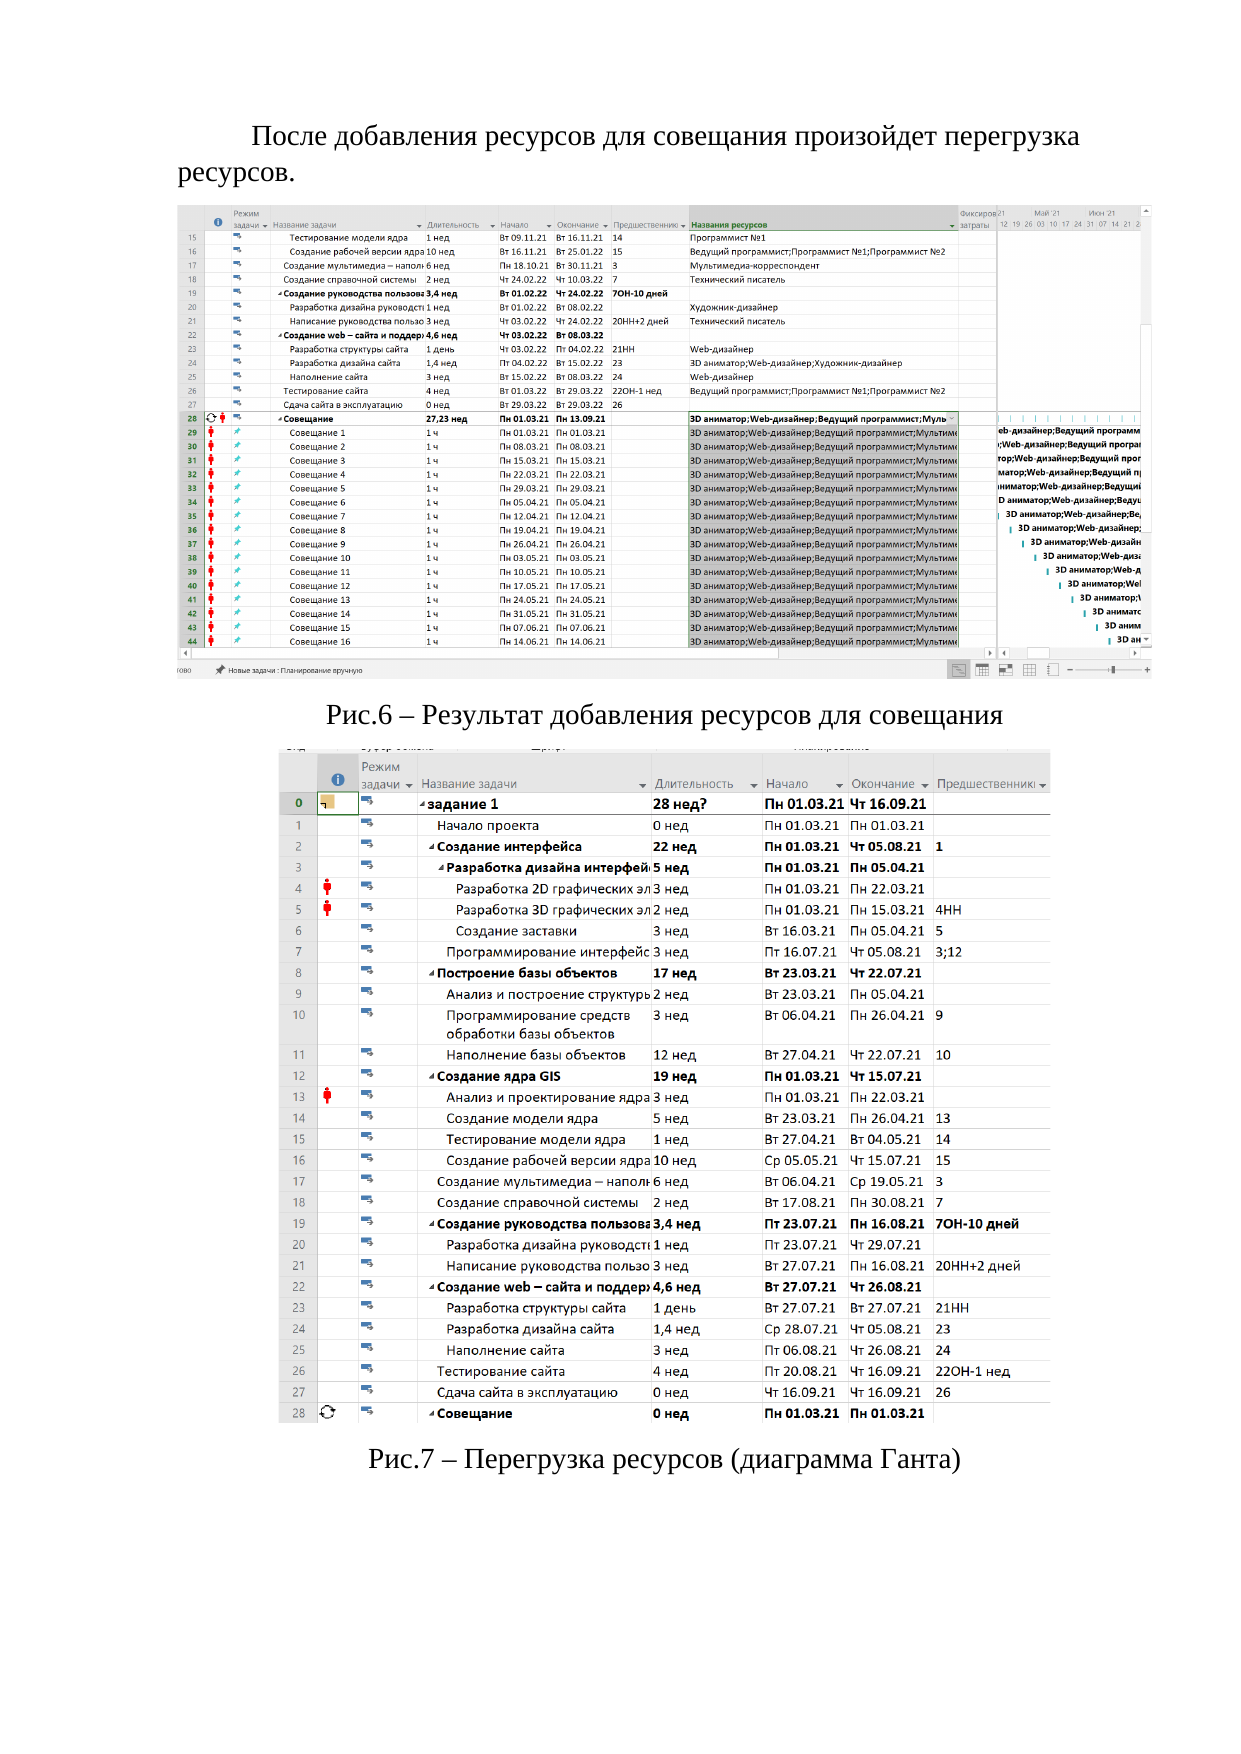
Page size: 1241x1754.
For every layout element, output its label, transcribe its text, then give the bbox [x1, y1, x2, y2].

text Рис.6 – Результат добавления ресурсов для совещания [177, 697, 1152, 731]
picture [278, 749, 1051, 1423]
picture [177, 205, 1152, 679]
text После добавления ресурсов для совещания произойдет перегрузка ресурсов. [177, 118, 1152, 187]
text Рис.7 – Перегрузка ресурсов (диаграмма Ганта) [177, 1441, 1152, 1474]
